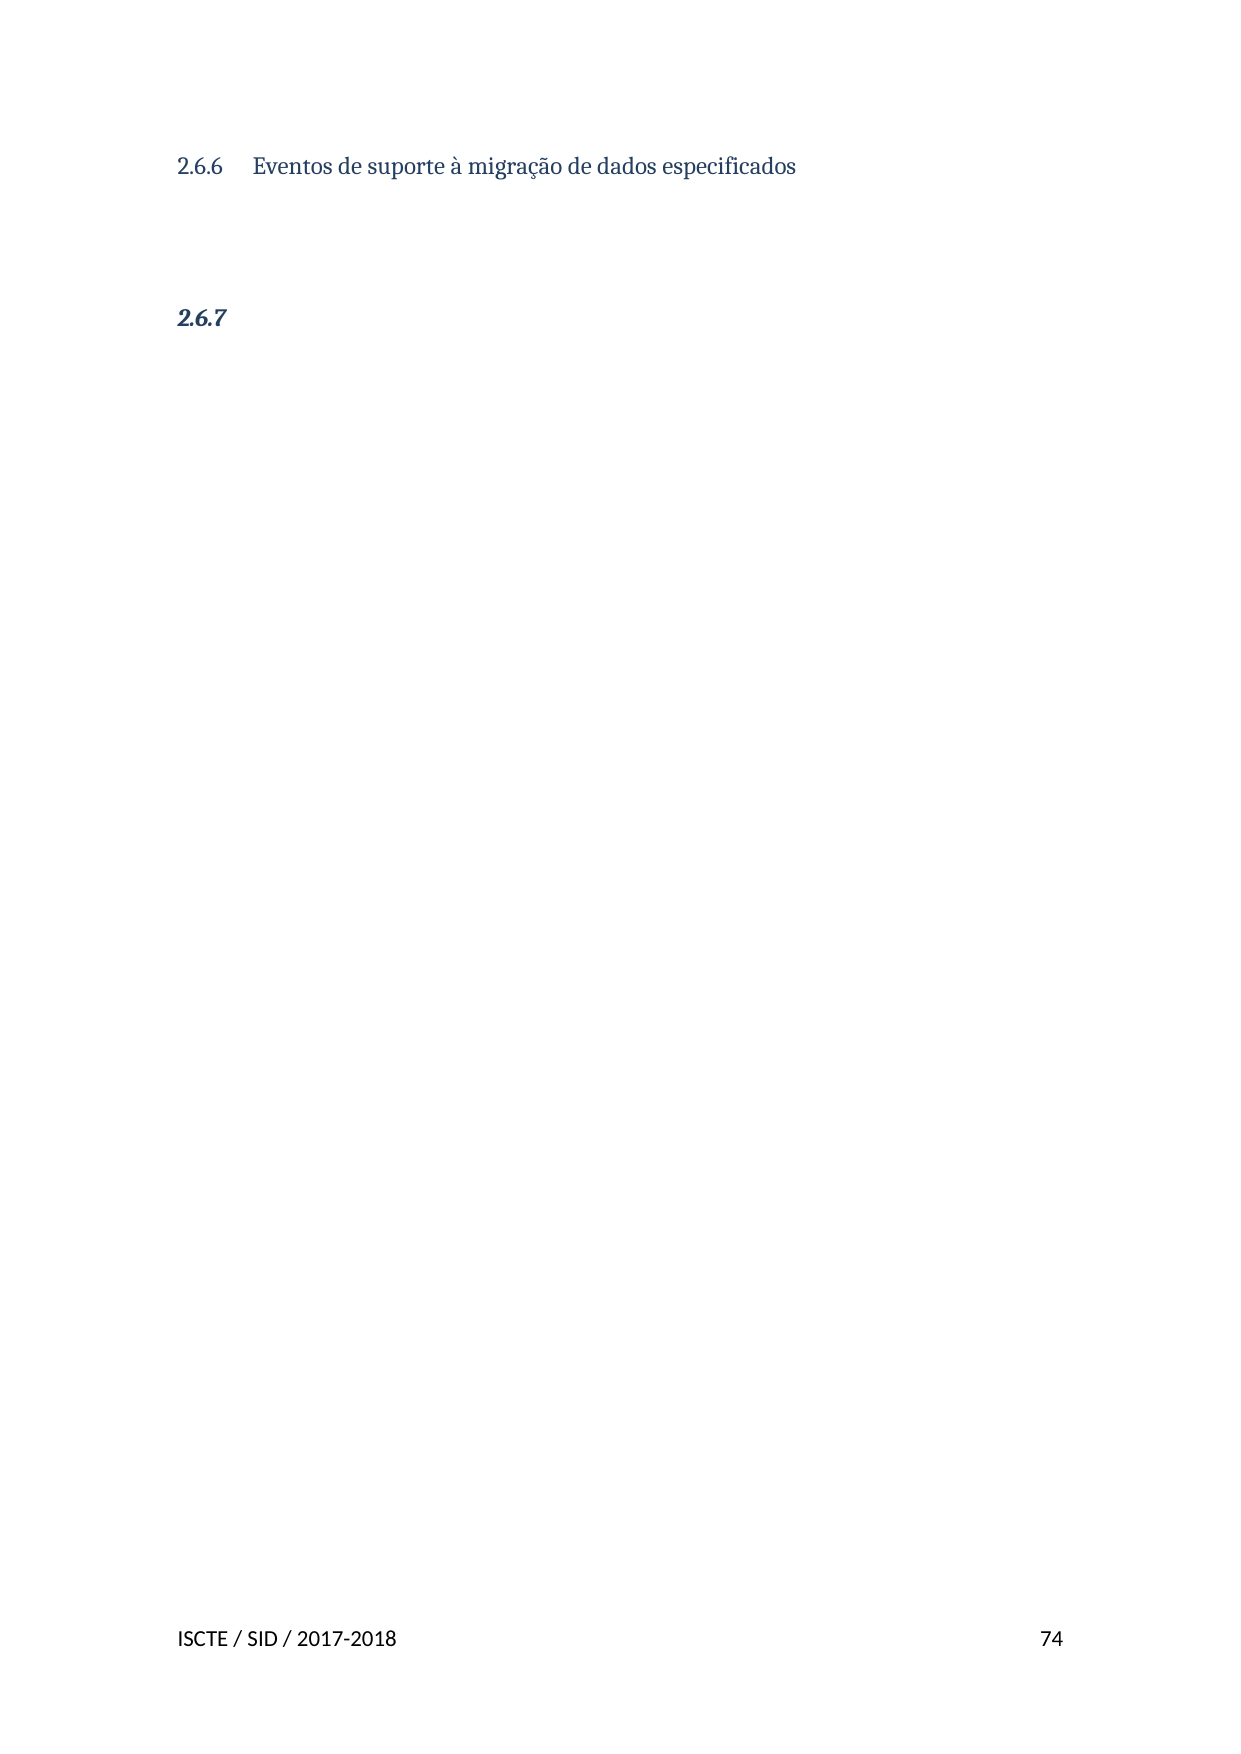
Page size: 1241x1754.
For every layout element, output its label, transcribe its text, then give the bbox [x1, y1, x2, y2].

subtitle Eventos de suporte à migração de dados especificados [177, 152, 1063, 181]
